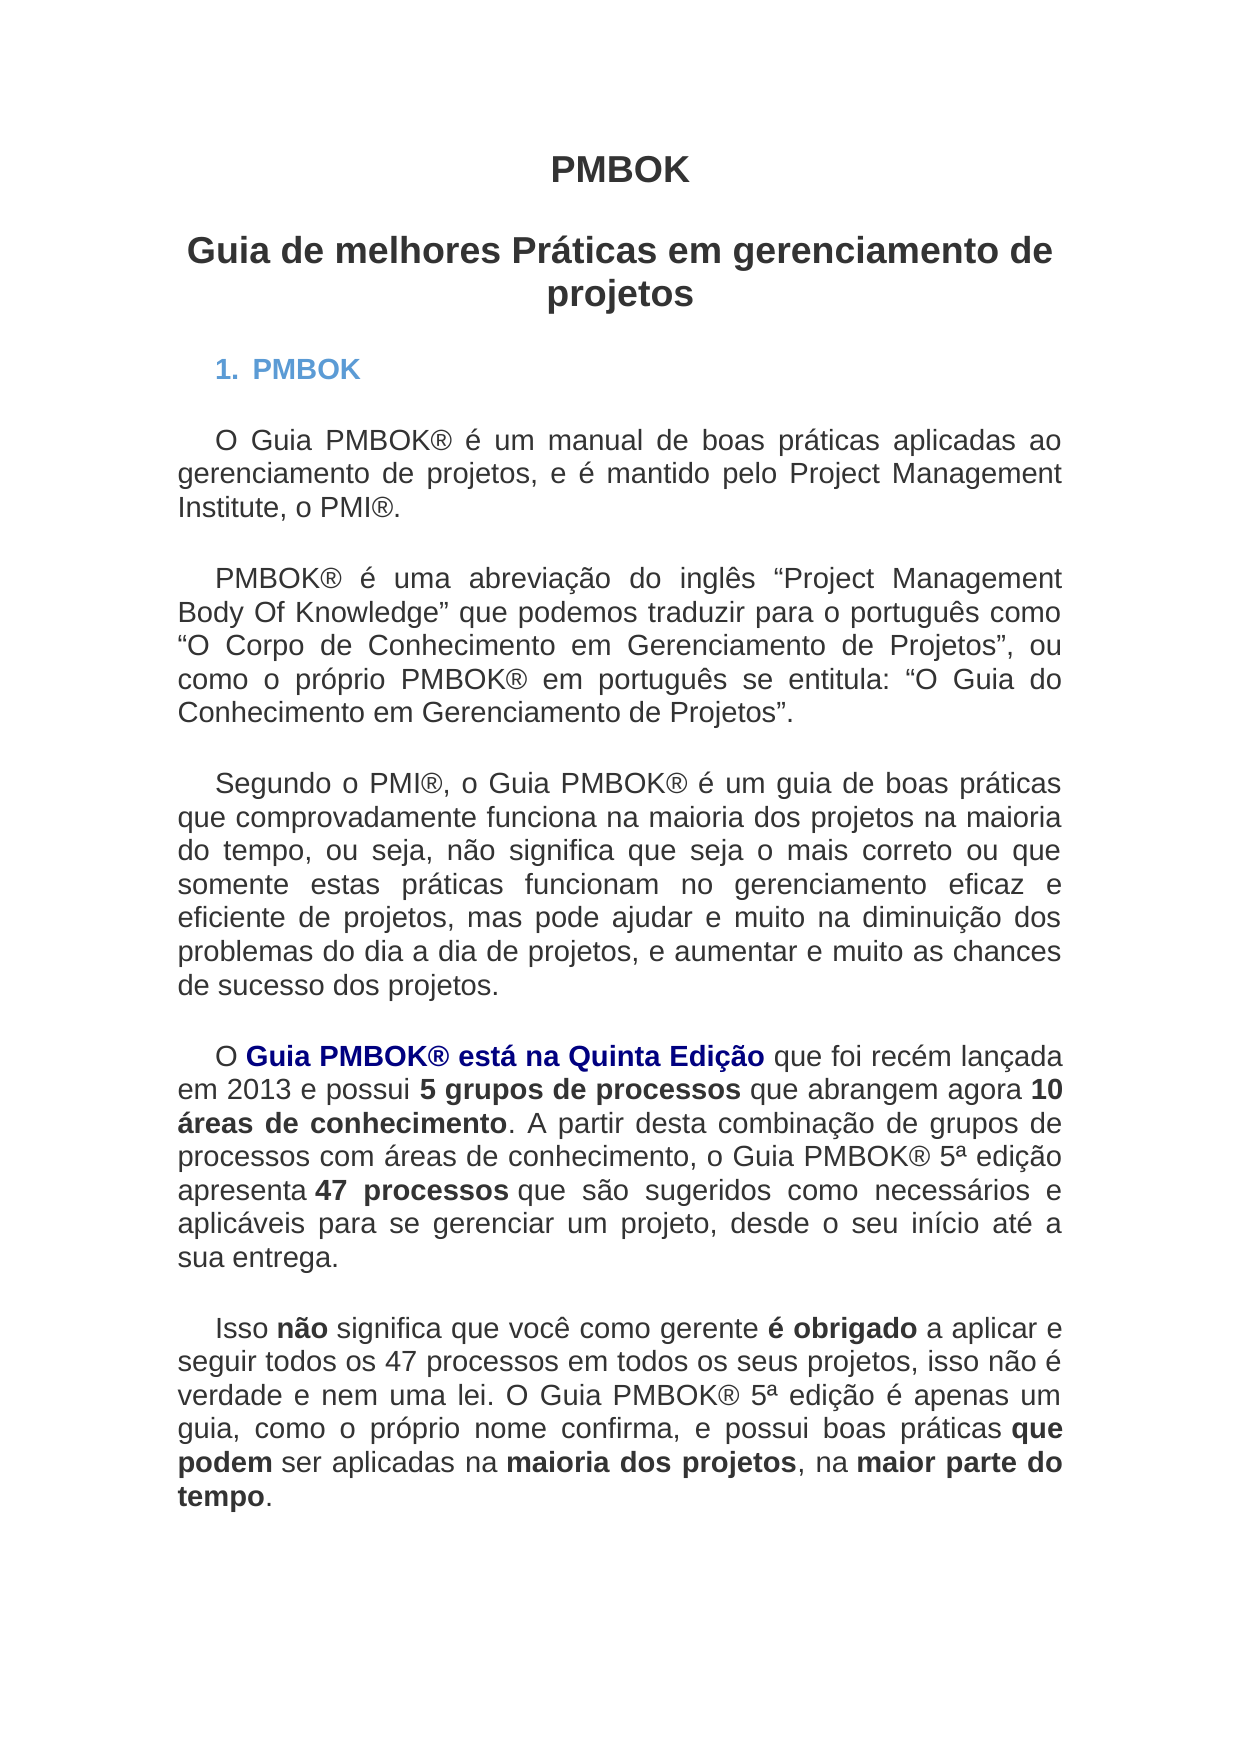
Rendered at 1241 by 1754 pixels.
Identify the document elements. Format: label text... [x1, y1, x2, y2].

text PMBOK [177, 148, 1063, 191]
text Guia de melhores Práticas em gerenciamento de projetos [177, 228, 1063, 314]
text PMBOK® é uma abreviação do inglês “Project Management Body Of Knowledge” que podemos traduzir para o português como “O Corpo de Conhecimento em Gerenciamento de Projetos”, ou como o próprio PMBOK® em português se entitula: “O Guia do Conhecimento em Gerenciamento de Projetos”. [177, 561, 1063, 729]
text O Guia PMBOK® é um manual de boas práticas aplicadas ao gerenciamento de projetos, e é mantido pelo Project Management Institute, o PMI®. [177, 423, 1063, 524]
text O Guia PMBOK® está na Quinta Edição que foi recém lançada em 2013 e possui 5 grupos de processos que abrangem agora 10 áreas de conhecimento. A partir desta combinação de grupos de processos com áreas de conhecimento, o Guia PMBOK® 5ª edição apresenta 47 processos que são sugeridos como necessários e aplicáveis para se gerenciar um projeto, desde o seu início até a sua entrega. [177, 1039, 1063, 1273]
text Segundo o PMI®, o Guia PMBOK® é um guia de boas práticas que comprovadamente funciona na maioria dos projetos na maioria do tempo, ou seja, não significa que seja o mais correto ou que somente estas práticas funcionam no gerenciamento eficaz e eficiente de projetos, mas pode ajudar e muito na diminuição dos problemas do dia a dia de projetos, e aumentar e muito as chances de sucesso dos projetos. [177, 766, 1063, 1001]
text Isso não significa que você como gerente é obrigado a aplicar e seguir todos os 47 processos em todos os seus projetos, isso não é verdade e nem uma lei. O Guia PMBOK® 5ª edição é apenas um guia, como o próprio nome confirma, e possui boas práticas que podem ser aplicadas na maioria dos projetos, na maior parte do tempo. [177, 1311, 1063, 1512]
list PMBOK [215, 352, 1063, 386]
